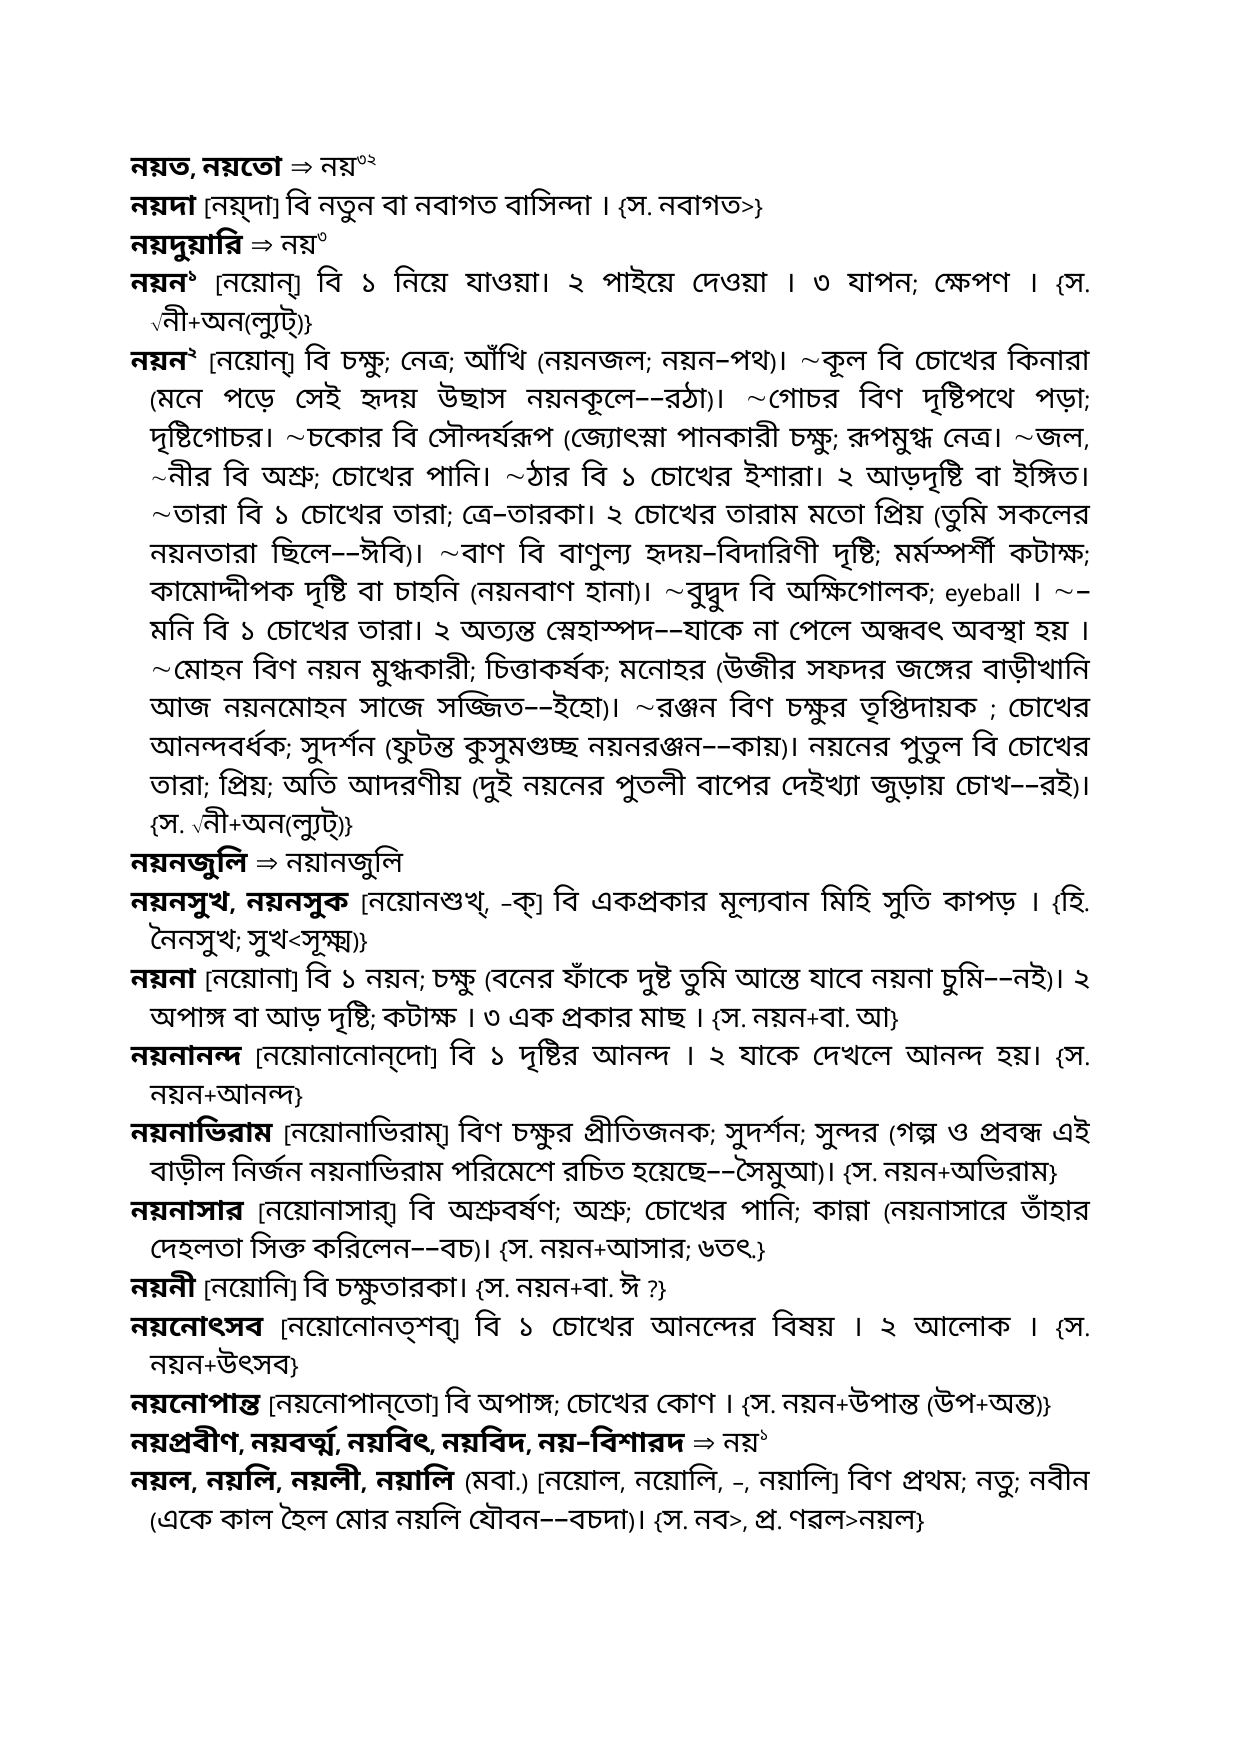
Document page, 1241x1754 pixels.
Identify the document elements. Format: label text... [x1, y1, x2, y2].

text নয়ন২ [নয়োন্‌] বি চক্ষু; নেত্র; আঁখি (নয়নজল; নয়ন–পথ)। কূল বি চোখের কিনারা (মনে পড়ে সেই হৃদয় উছাস নয়নকূলে––রঠা)। গোচর বিণ দৃষ্টিপথে পড়া; দৃষ্টিগোচর। চকোর বি সৌন্দর্যরূপ (জ্যোৎস্না পানকারী চক্ষু; রূপমুগ্ধ নেত্র। জল, নীর বি অশ্রু; চোখের পানি। ঠার বি ১ চোখের ইশারা। ২ আড়দৃষ্টি বা ইঙ্গিত। তারা বি ১ চোখের তারা; ত্রে–তারকা। ২ চোখের তারাম মতো প্রিয় (তুমি সকলের নয়নতারা ছিলে––ঈবি)। বাণ বি বাণুল্য হৃদয়–বিদারিণী দৃষ্টি; মর্মস্পর্শী কটাক্ষ; কামোদ্দীপক দৃষ্টি বা চাহনি (নয়নবাণ হানা)। বুদ্বুদ বি অক্ষিগোলক; eyeball । –মনি বি ১ চোখের তারা। ২ অত্যন্ত স্নেহাস্পদ––যাকে না পেলে অন্ধবৎ অবস্থা হয় । মোহন বিণ নয়ন মুগ্ধকারী; চিত্তাকর্ষক; মনোহর (উজীর সফদর জঙ্গের বাড়ীখানি আজ নয়নমোহন সাজে সজ্জিত––ইহো)। রঞ্জন বিণ চক্ষুর তৃপ্তিদায়ক ; চোখের আনন্দবর্ধক; সুদর্শন (ফুটন্ত কুসুমগুচ্ছ নয়নরঞ্জন––কায়)। নয়নের পুতুল বি চোখের তারা; প্রিয়; অতি আদরণীয় (দুই নয়নের পুতলী বাপের দেইখ্যা জুড়ায় চোখ––রই)। {স. নী+অন(ল্যুট্‌)} [131, 343, 1090, 846]
text নয়ত, নয়তো নয়৩২ [131, 150, 1090, 189]
text নয়ন১ [নয়োন্‌] বি ১ নিয়ে যাওয়া। ২ পাইয়ে দেওয়া । ৩ যাপন; ক্ষেপণ । {স. নী+অন(ল্যুট্‌)} [131, 266, 1090, 343]
text নয়নোৎসব [নয়োনোনত্‌শব্‌] বি ১ চোখের আনন্দের বিষয় । ২ আলোক । {স. নয়ন+উৎসব} [131, 1309, 1090, 1387]
text নয়না [নয়োনা] বি ১ নয়ন; চক্ষু (বনের ফাঁকে দুষ্ট তুমি আস্তে যাবে নয়না চুমি––নই)। ২ অপাঙ্গ বা আড় দৃষ্টি; কটাক্ষ । ৩ এক প্রকার মাছ । {স. নয়ন+বা. আ} [131, 962, 1090, 1039]
text নয়নাসার [নয়োনাসার্‌] বি অশ্রুবর্ষণ; অশ্রু; চোখের পানি; কান্না (নয়নাসারে তাঁহার দেহলতা সিক্ত করিলেন––বচ)। {স. নয়ন+আসার; ৬তৎ.} [131, 1193, 1090, 1271]
text নয়নাভিরাম [নয়োনাভিরাম্‌] বিণ চক্ষুর প্রীতিজনক; সুদর্শন; সুন্দর (গল্প ও প্রবন্ধ এই বাড়ীল নির্জন নয়নাভিরাম পরিমেশে রচিত হয়েছে––সৈমুআ)। {স. নয়ন+অভিরাম} [131, 1116, 1090, 1193]
text নয়নী [নয়োনি] বি চক্ষুতারকা। {স. নয়ন+বা. ঈ ?} [131, 1271, 1090, 1309]
text নয়ল, নয়লি, নয়লী, নয়ালি (মবা.) [নয়োল, নয়োলি, –, নয়ালি] বিণ প্রথম; নতু; নবীন (একে কাল হৈল মোর নয়লি যৌবন––বচদা)। {স. নব>, প্র. ণৱল>নয়ল} [131, 1464, 1090, 1541]
text নয়দা [নয়্‌দা] বি নতুন বা নবাগত বাসিন্দা । {স. নবাগত>} [131, 189, 1090, 227]
text নয়নানন্দ [নয়োনানোন্‌দো] বি ১ দৃষ্টির আনন্দ । ২ যাকে দেখলে আনন্দ হয়। {স. নয়ন+আনন্দ} [131, 1039, 1090, 1116]
text নয়দুয়ারি নয়৩ [131, 227, 1090, 266]
text নয়প্রবীণ, নয়বর্ত্ম, নয়বিৎ, নয়বিদ, নয়–বিশারদ নয়১ [131, 1425, 1090, 1464]
text নয়নজুলি নয়ানজুলি [131, 846, 1090, 884]
text নয়নোপান্ত [নয়নোপান্‌তো] বি অপাঙ্গ; চোখের কোণ । {স. নয়ন+উপান্ত (উপ+অন্ত)} [131, 1387, 1090, 1425]
text নয়নসুখ, নয়নসুক [নয়োনশুখ্‌, –ক্‌] বি একপ্রকার মূল্যবান মিহি সুতি কাপড় । {হি. নৈনসুখ; সুখ<সূক্ষ্ম)} [131, 884, 1090, 962]
